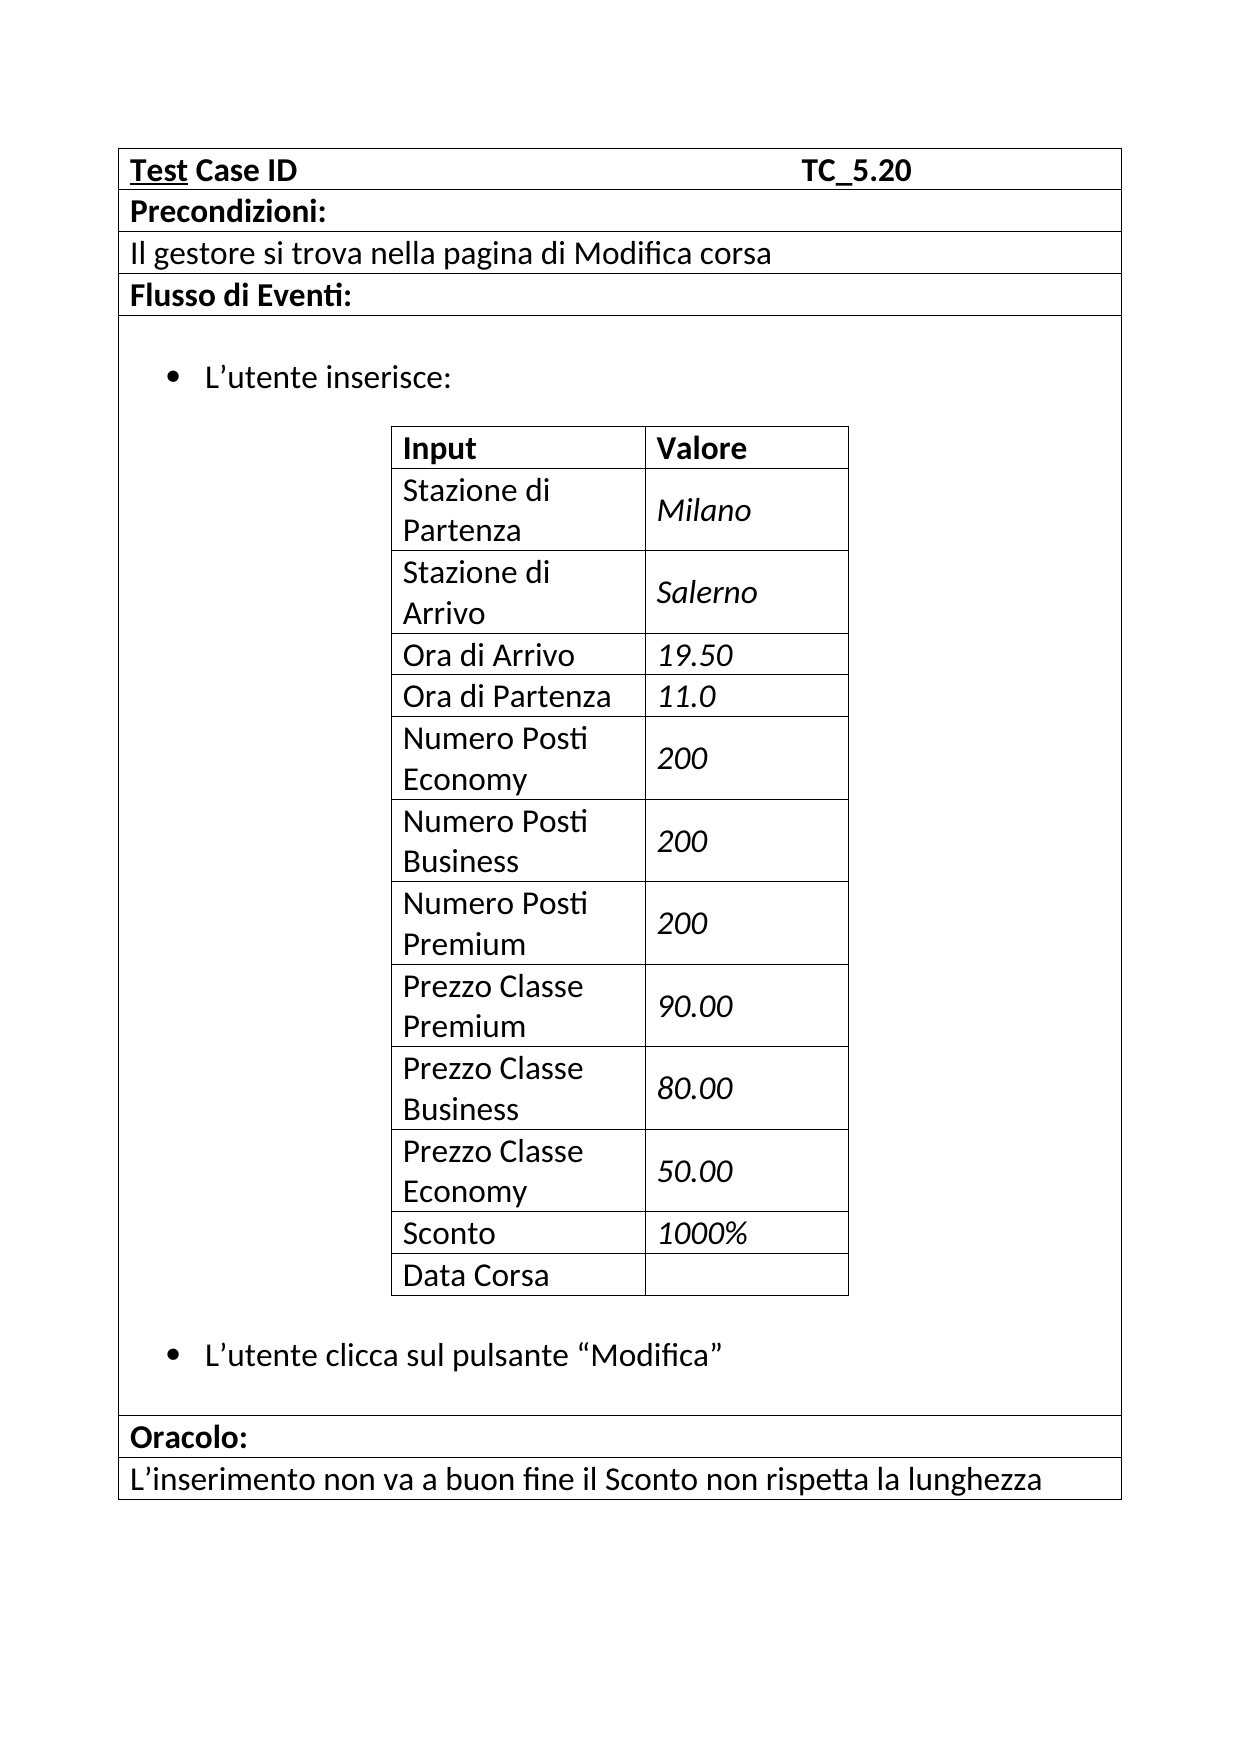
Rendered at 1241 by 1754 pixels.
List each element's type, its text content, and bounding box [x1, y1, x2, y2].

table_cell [119, 316, 1121, 1415]
table_cell L’inserimento non va a buon fine il Sconto non rispetta la lunghezza [119, 1458, 1121, 1499]
table_cell Il gestore si trova nella pagina di Modifica corsa [119, 232, 1121, 273]
table_cell Oracolo: [119, 1416, 1121, 1457]
table_cell Precondizioni: [119, 190, 1121, 231]
table_cell Flusso di Eventi: [119, 274, 1121, 315]
table_header Test Case ID TC_5.20 [119, 149, 1121, 189]
